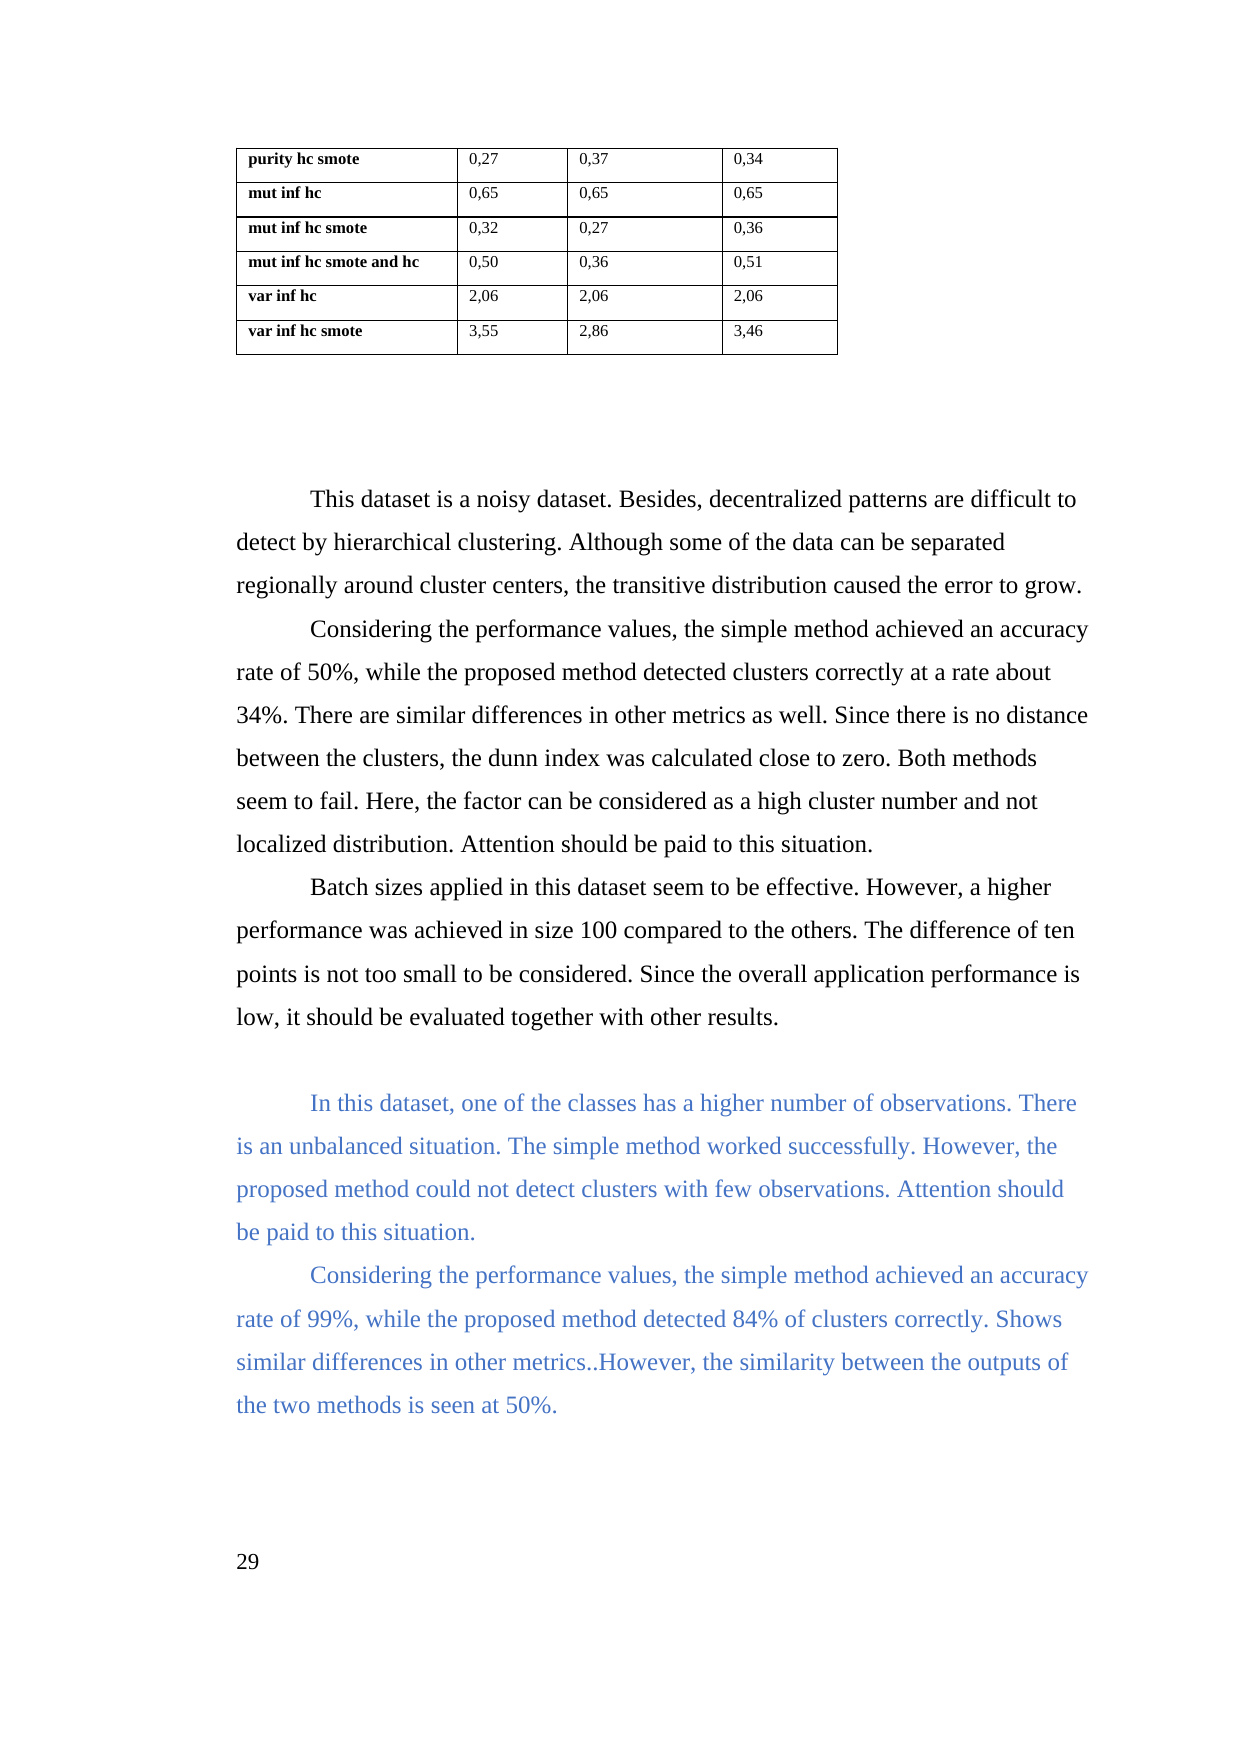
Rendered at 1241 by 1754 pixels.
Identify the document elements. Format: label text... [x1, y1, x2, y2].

table_cell 3,55 [458, 321, 567, 354]
text Considering the performance values, the simple method achieved an accuracy rate of 99%, while the proposed method detected 84% of clusters correctly. Shows similar differences in other metrics..However, the similarity between the outputs of the two methods is seen at 50%. [236, 1261, 1092, 1419]
table_cell var inf hc [237, 286, 457, 319]
table_cell mut inf hc smote and hc [237, 252, 457, 285]
table_cell 2,06 [723, 286, 837, 319]
table_cell 2,86 [568, 321, 722, 354]
text In this dataset, one of the classes has a higher number of observations. There is an unbalanced situation. The simple method worked successfully. However, the proposed method could not detect clusters with few observations. Attention should be paid to this situation. [236, 1088, 1092, 1246]
text Batch sizes applied in this dataset seem to be effective. However, a higher performance was achieved in size 100 compared to the others. The difference of ten points is not too small to be considered. Since the overall application performance is low, it should be evaluated together with other results. [236, 872, 1092, 1031]
table_cell 0,37 [568, 149, 722, 182]
table_cell 0,36 [723, 218, 837, 251]
table_cell mut inf hc [237, 183, 457, 216]
table_cell 0,34 [723, 149, 837, 182]
table_cell 0,36 [568, 252, 722, 285]
table_cell 2,06 [458, 286, 567, 319]
table_cell 0,32 [458, 218, 567, 251]
table_cell 0,65 [568, 183, 722, 216]
table_cell 0,50 [458, 252, 567, 285]
table_cell var inf hc smote [237, 321, 457, 354]
table_cell 0,65 [458, 183, 567, 216]
table_cell 0,65 [723, 183, 837, 216]
text This dataset is a noisy dataset. Besides, decentralized patterns are difficult to detect by hierarchical clustering. Although some of the data can be separated regionally around cluster centers, the transitive distribution caused the error to grow. [236, 484, 1092, 599]
table_cell 0,27 [458, 149, 567, 182]
table_cell mut inf hc smote [237, 218, 457, 251]
table_cell purity hc smote [237, 149, 457, 182]
table_cell 2,06 [568, 286, 722, 319]
text Considering the performance values, the simple method achieved an accuracy rate of 50%, while the proposed method detected clusters correctly at a rate about 34%. There are similar differences in other metrics as well. Since there is no distance between the clusters, the dunn index was calculated close to zero. Both methods seem to fail. Here, the factor can be considered as a high cluster number and not localized distribution. Attention should be paid to this situation. [236, 614, 1092, 858]
table_cell 0,27 [568, 218, 722, 251]
table_cell 3,46 [723, 321, 837, 354]
table_cell 0,51 [723, 252, 837, 285]
